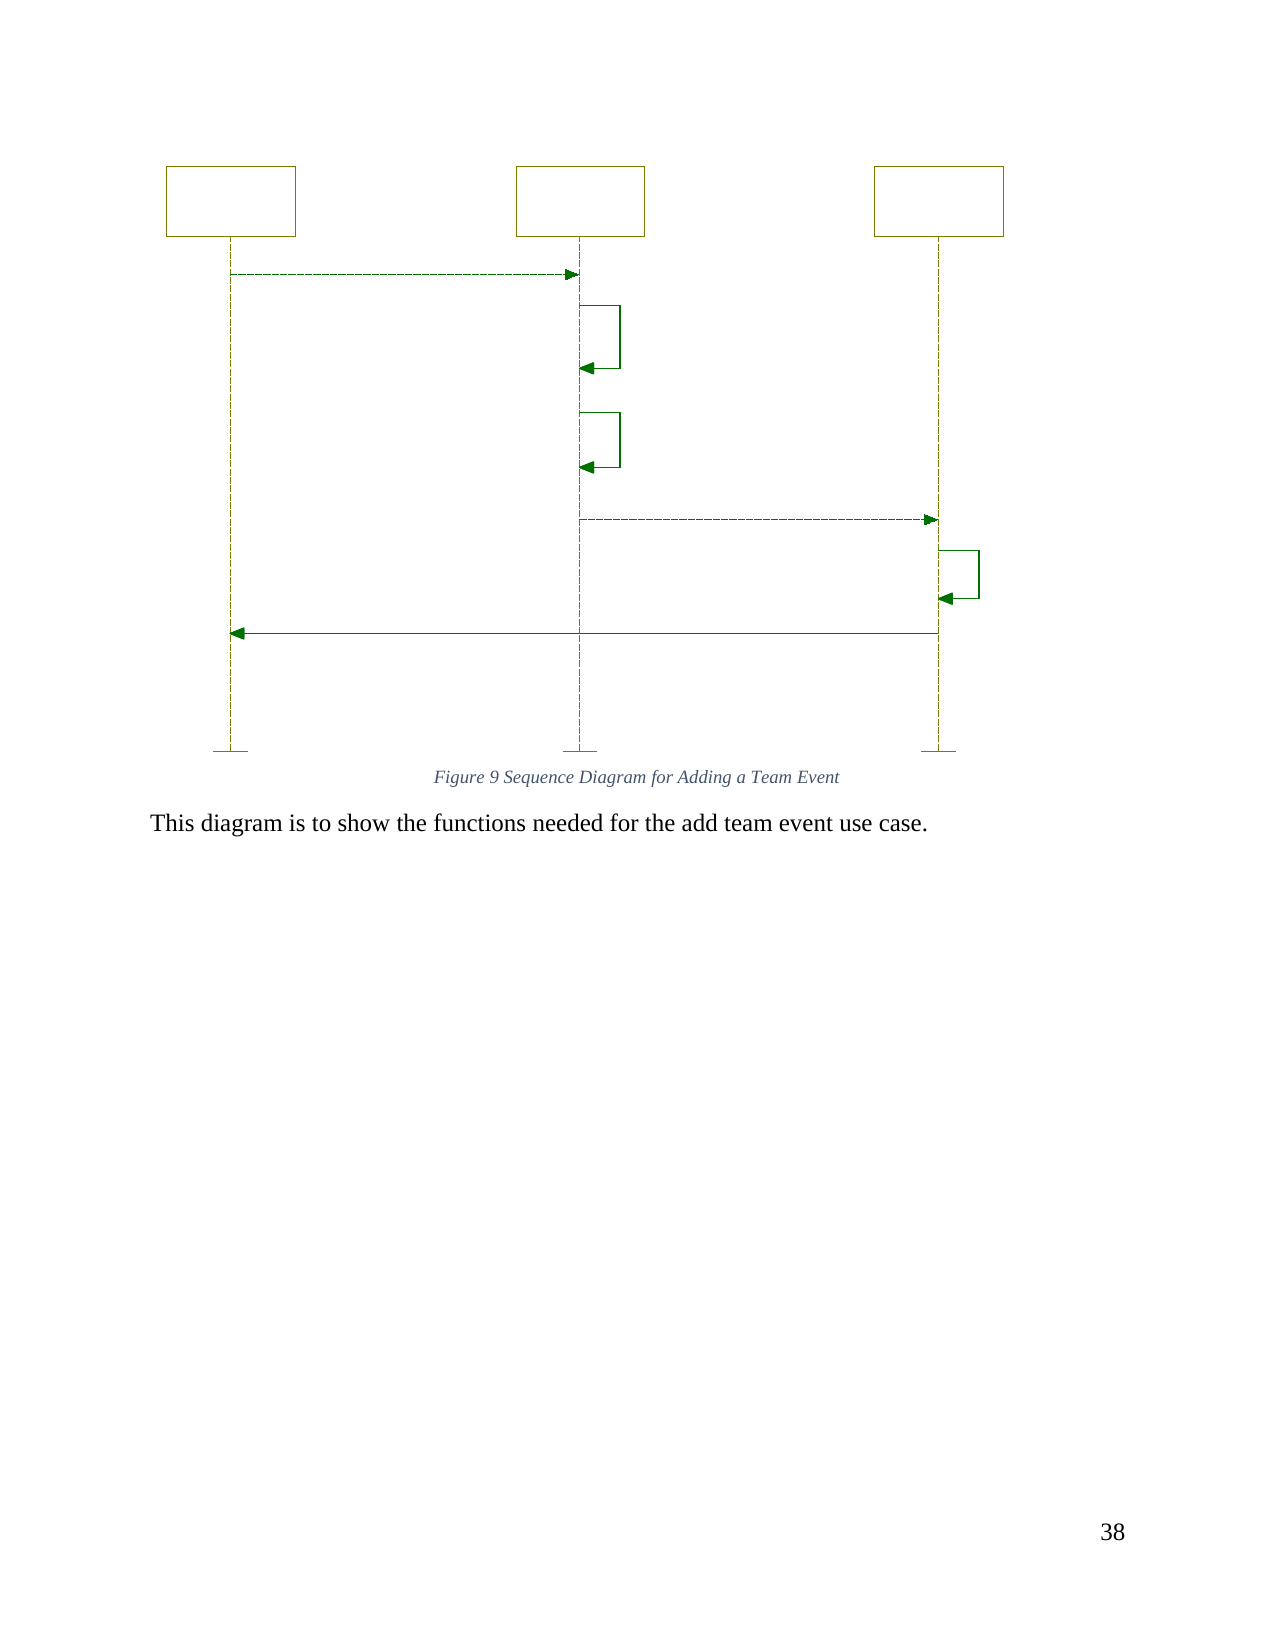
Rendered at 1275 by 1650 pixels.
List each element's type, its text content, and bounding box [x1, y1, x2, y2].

text This diagram is to show the functions needed for the add team event use case. [150, 808, 1125, 837]
